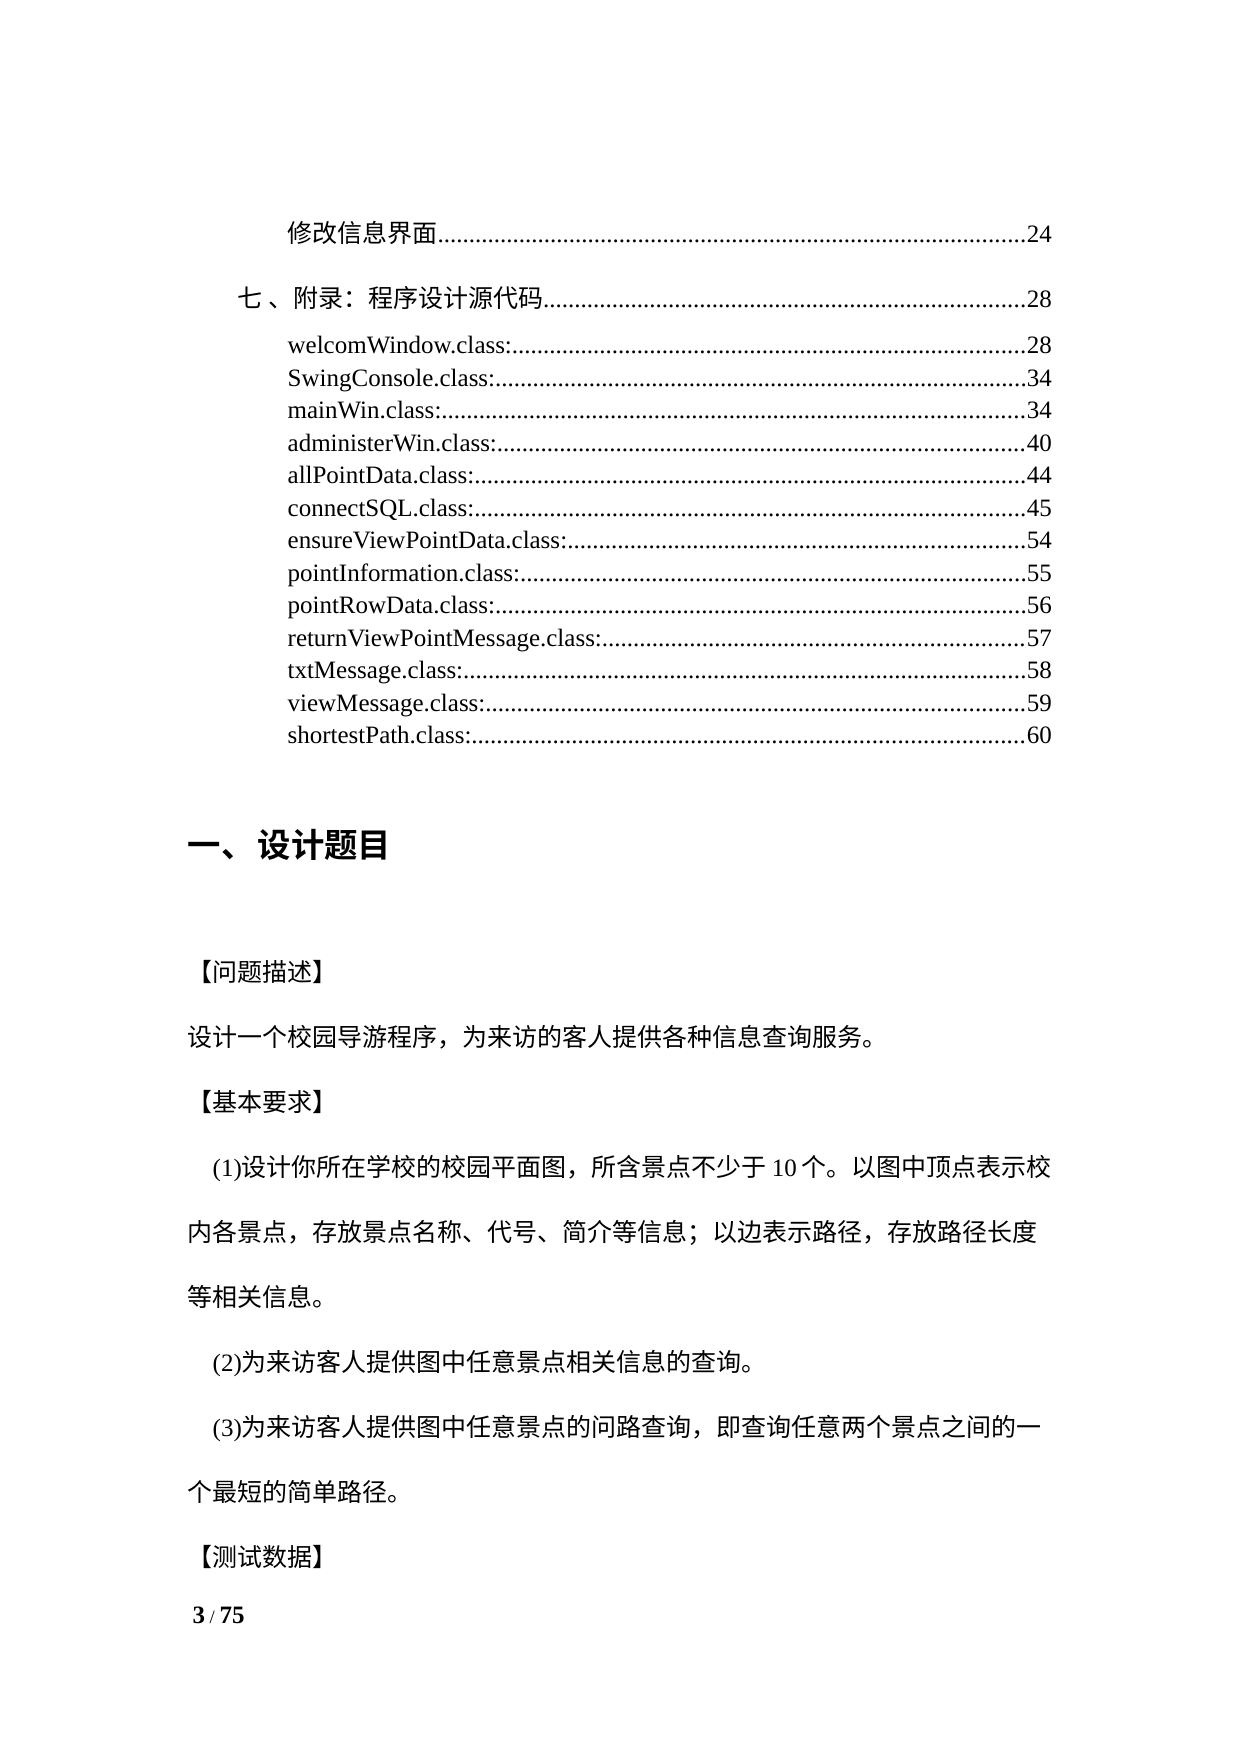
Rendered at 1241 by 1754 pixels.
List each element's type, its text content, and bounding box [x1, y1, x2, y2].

text shortestPath.class: 60 [287, 719, 1053, 751]
text 【基本要求】 [187, 1068, 1053, 1133]
text welcomWindow.class: 28 [287, 329, 1053, 361]
text allPointData.class: 44 [287, 459, 1053, 491]
text 【问题描述】 [187, 938, 1053, 1003]
subtitle 设计题目 [187, 811, 1053, 876]
text 七 、附录：程序设计源代码 28 [237, 264, 1053, 329]
text viewMessage.class: 59 [287, 686, 1053, 719]
text pointRowData.class: 56 [287, 589, 1053, 621]
text (2)为来访客人提供图中任意景点相关信息的查询。 [187, 1328, 1053, 1393]
text (1)设计你所在学校的校园平面图，所含景点不少于10个。以图中顶点表示校内各景点，存放景点名称、代号、简介等信息；以边表示路径，存放路径长度等相关信息。 [187, 1133, 1053, 1328]
text SwingConsole.class: 34 [287, 361, 1053, 394]
text txtMessage.class: 58 [287, 654, 1053, 686]
text ensureViewPointData.class: 54 [287, 524, 1053, 556]
text 设计一个校园导游程序，为来访的客人提供各种信息查询服务。 [187, 1003, 1053, 1068]
text pointInformation.class: 55 [287, 556, 1053, 589]
text connectSQL.class: 45 [287, 491, 1053, 524]
text 【测试数据】 [187, 1523, 1053, 1588]
text returnViewPointMessage.class: 57 [287, 621, 1053, 654]
text mainWin.class: 34 [287, 394, 1053, 426]
text 修改信息界面 24 [287, 199, 1053, 264]
text administerWin.class: 40 [287, 426, 1053, 459]
text (3)为来访客人提供图中任意景点的问路查询，即查询任意两个景点之间的一个最短的简单路径。 [187, 1393, 1053, 1523]
